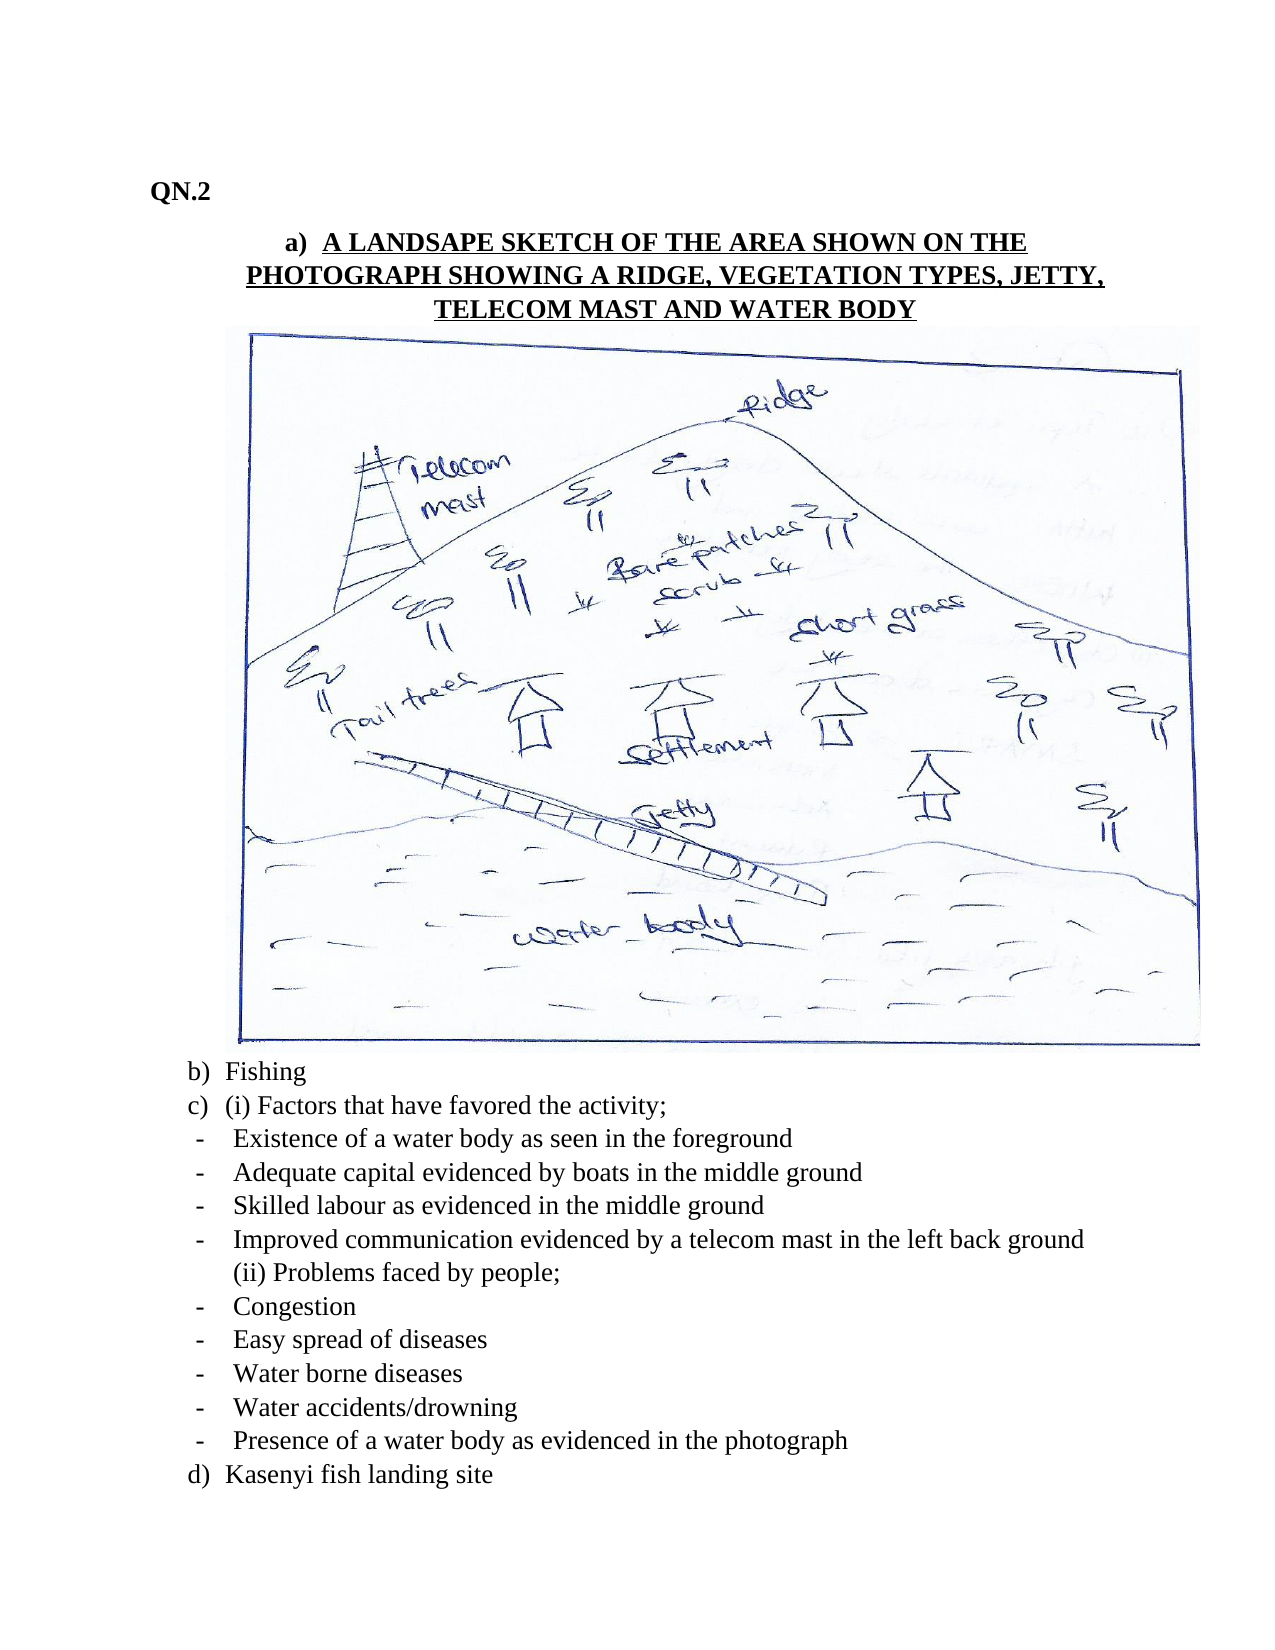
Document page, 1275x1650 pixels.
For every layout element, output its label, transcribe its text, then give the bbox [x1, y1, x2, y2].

list Improved communication evidenced by a telecom mast in the left back ground [195, 1223, 1125, 1254]
list Adequate capital evidenced by boats in the middle ground [195, 1156, 1125, 1187]
list (ii) Problems faced by people; [233, 1256, 1125, 1288]
list Kasenyi fish landing site [187, 1458, 1125, 1489]
list Existence of a water body as seen in the foreground [195, 1122, 1125, 1153]
picture [225, 326, 1200, 1053]
list Skilled labour as evidenced in the middle ground [195, 1189, 1125, 1221]
list Water borne diseases [195, 1357, 1125, 1388]
list Fishing [187, 1055, 1125, 1086]
list Water accidents/drowning [195, 1391, 1125, 1422]
list Congestion [195, 1290, 1125, 1321]
list Easy spread of diseases [195, 1323, 1125, 1355]
list (i) Factors that have favored the activity; [187, 1089, 1125, 1120]
text QN.2 [150, 175, 1125, 207]
list Presence of a water body as evidenced in the photograph [195, 1424, 1125, 1455]
list A LANDSAPE SKETCH OF THE AREA SHOWN ON THE PHOTOGRAPH SHOWING A RIDGE, VEGETATION TYPES, JETTY, TELECOM MAST AND WATER BODY [187, 226, 1125, 324]
